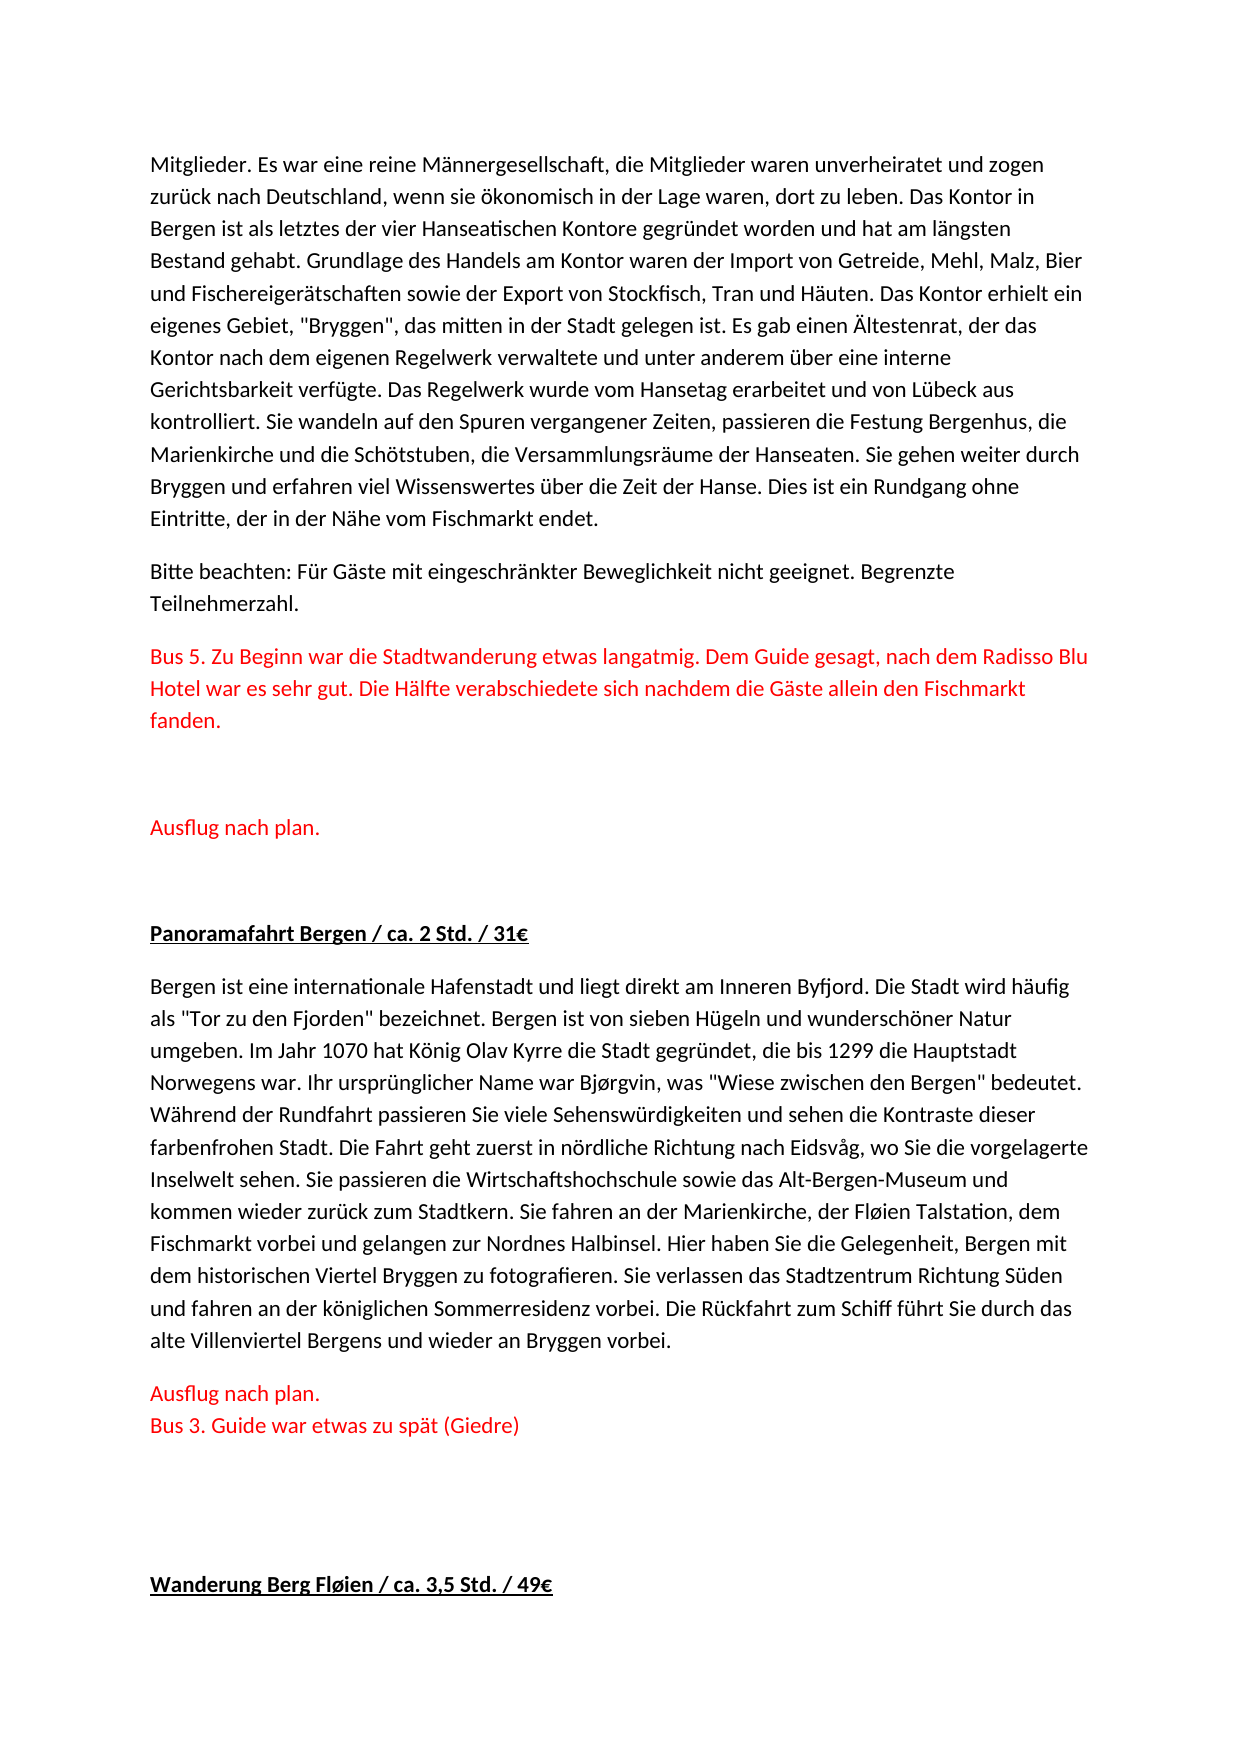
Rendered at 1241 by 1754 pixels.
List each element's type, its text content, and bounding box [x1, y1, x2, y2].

text Bus 5. Zu Beginn war die Stadtwanderung etwas langatmig. Dem Guide gesagt, nach dem Radisso Blu Hotel war es sehr gut. Die Hälfte verabschiedete sich nachdem die Gäste allein den Fischmarkt fanden. [150, 642, 1090, 735]
text Ausflug nach plan. Bus 3. Guide war etwas zu spät (Giedre) [150, 1379, 1090, 1439]
text Ausflug nach plan. [150, 813, 1090, 841]
text Panoramafahrt Bergen / ca. 2 Std. / 31€ [150, 919, 1090, 947]
text Wanderung Berg Fløien / ca. 3,5 Std. / 49€ [150, 1570, 1090, 1598]
text Bitte beachten: Für Gäste mit eingeschränkter Beweglichkeit nicht geeignet. Begrenzte Teilnehmerzahl. [150, 557, 1090, 617]
text Bergen ist eine internationale Hafenstadt und liegt direkt am Inneren Byfjord. Die Stadt wird häufig als "Tor zu den Fjorden" bezeichnet. Bergen ist von sieben Hügeln und wunderschöner Natur umgeben. Im Jahr 1070 hat König Olav Kyrre die Stadt gegründet, die bis 1299 die Hauptstadt Norwegens war. Ihr ursprünglicher Name war Bjørgvin, was "Wiese zwischen den Bergen" bedeutet. Während der Rundfahrt passieren Sie viele Sehenswürdigkeiten und sehen die Kontraste dieser farbenfrohen Stadt. Die Fahrt geht zuerst in nördliche Richtung nach Eidsvåg, wo Sie die vorgelagerte Inselwelt sehen. Sie passieren die Wirtschaftshochschule sowie das Alt-Bergen-Museum und kommen wieder zurück zum Stadtkern. Sie fahren an der Marienkirche, der Fløien Talstation, dem Fischmarkt vorbei und gelangen zur Nordnes Halbinsel. Hier haben Sie die Gelegenheit, Bergen mit dem historischen Viertel Bryggen zu fotografieren. Sie verlassen das Stadtzentrum Richtung Süden und fahren an der königlichen Sommerresidenz vorbei. Die Rückfahrt zum Schiff führt Sie durch das alte Villenviertel Bergens und wieder an Bryggen vorbei. [150, 972, 1090, 1354]
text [150, 150, 1090, 532]
